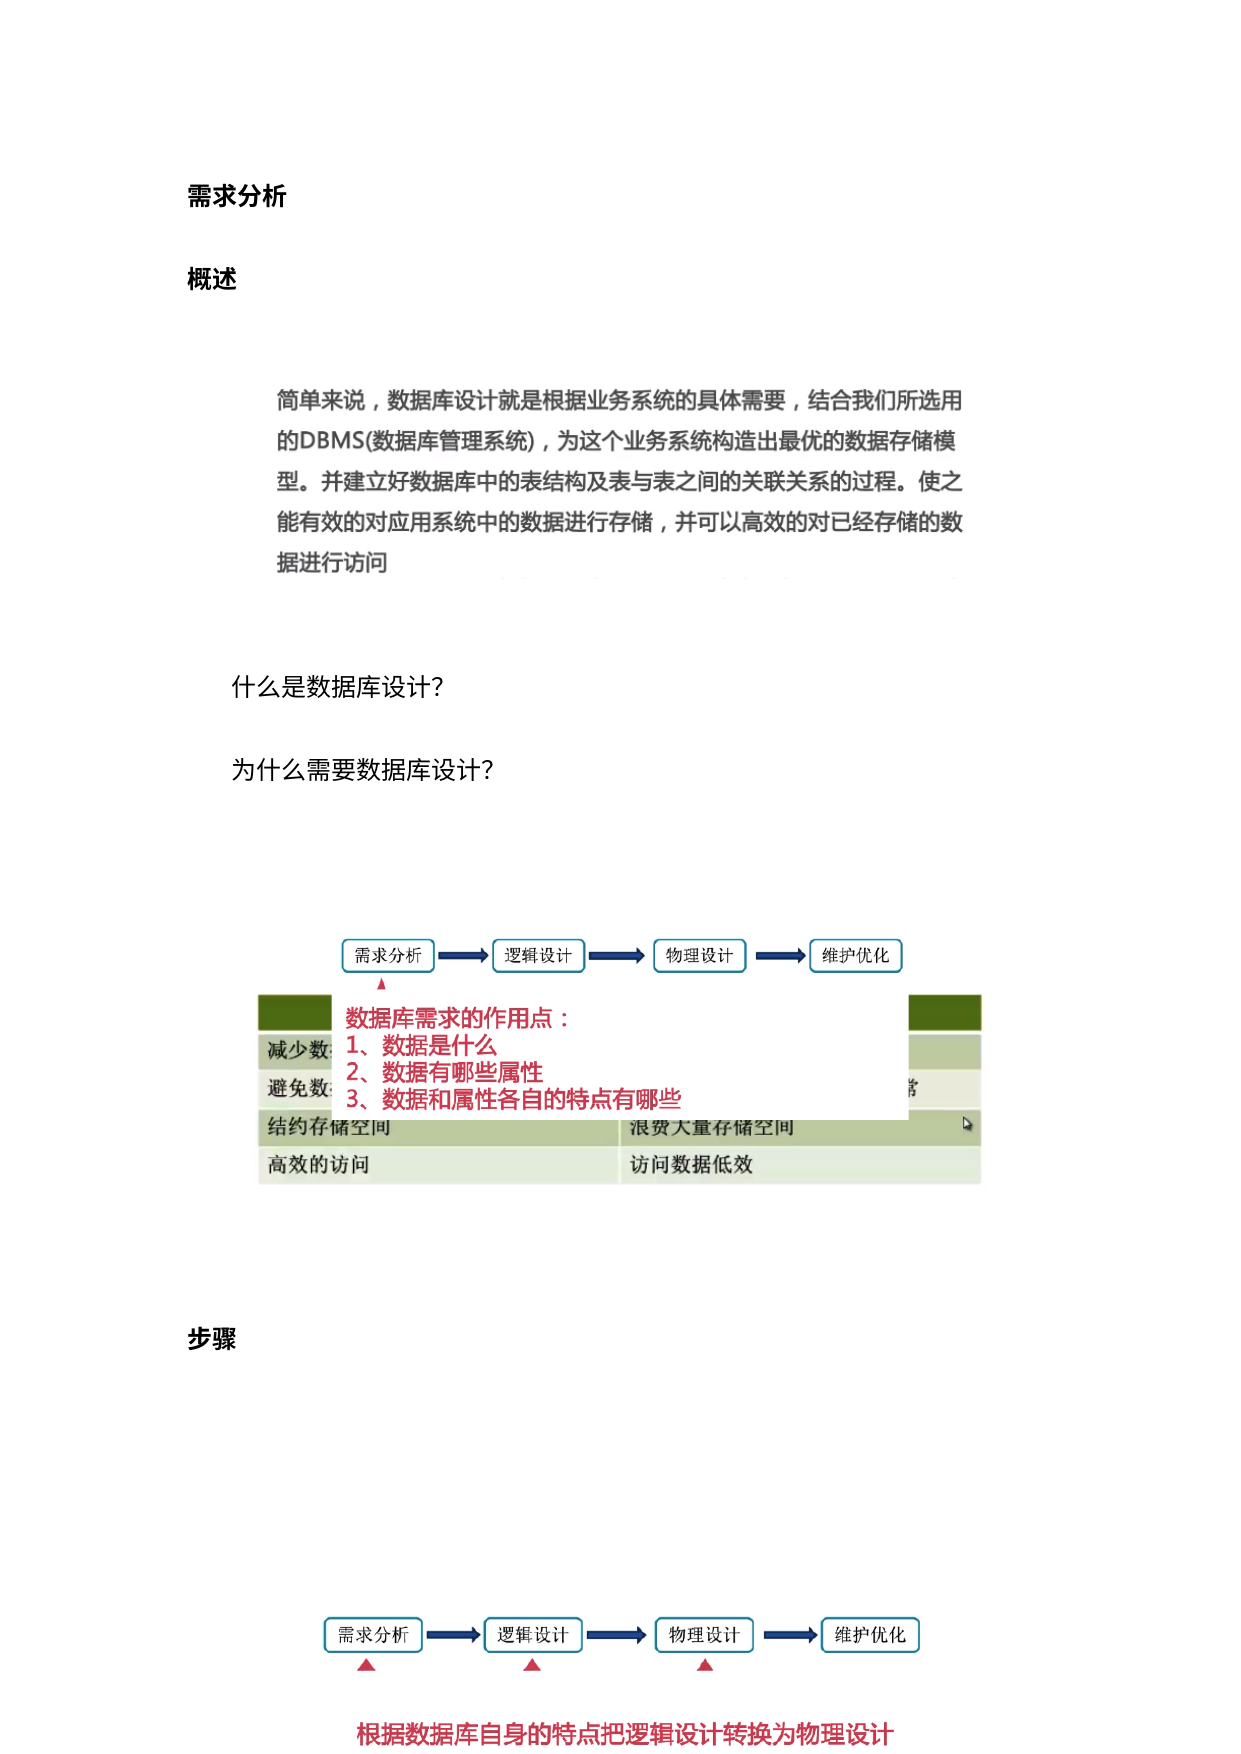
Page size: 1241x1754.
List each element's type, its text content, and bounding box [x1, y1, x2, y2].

subtitle 需求分析 [187, 162, 1053, 227]
picture [273, 381, 968, 579]
picture [316, 1608, 925, 1754]
text 为什么需要数据库设计？ [187, 736, 1053, 801]
picture [248, 927, 993, 1197]
subtitle 概述 [187, 245, 1053, 310]
